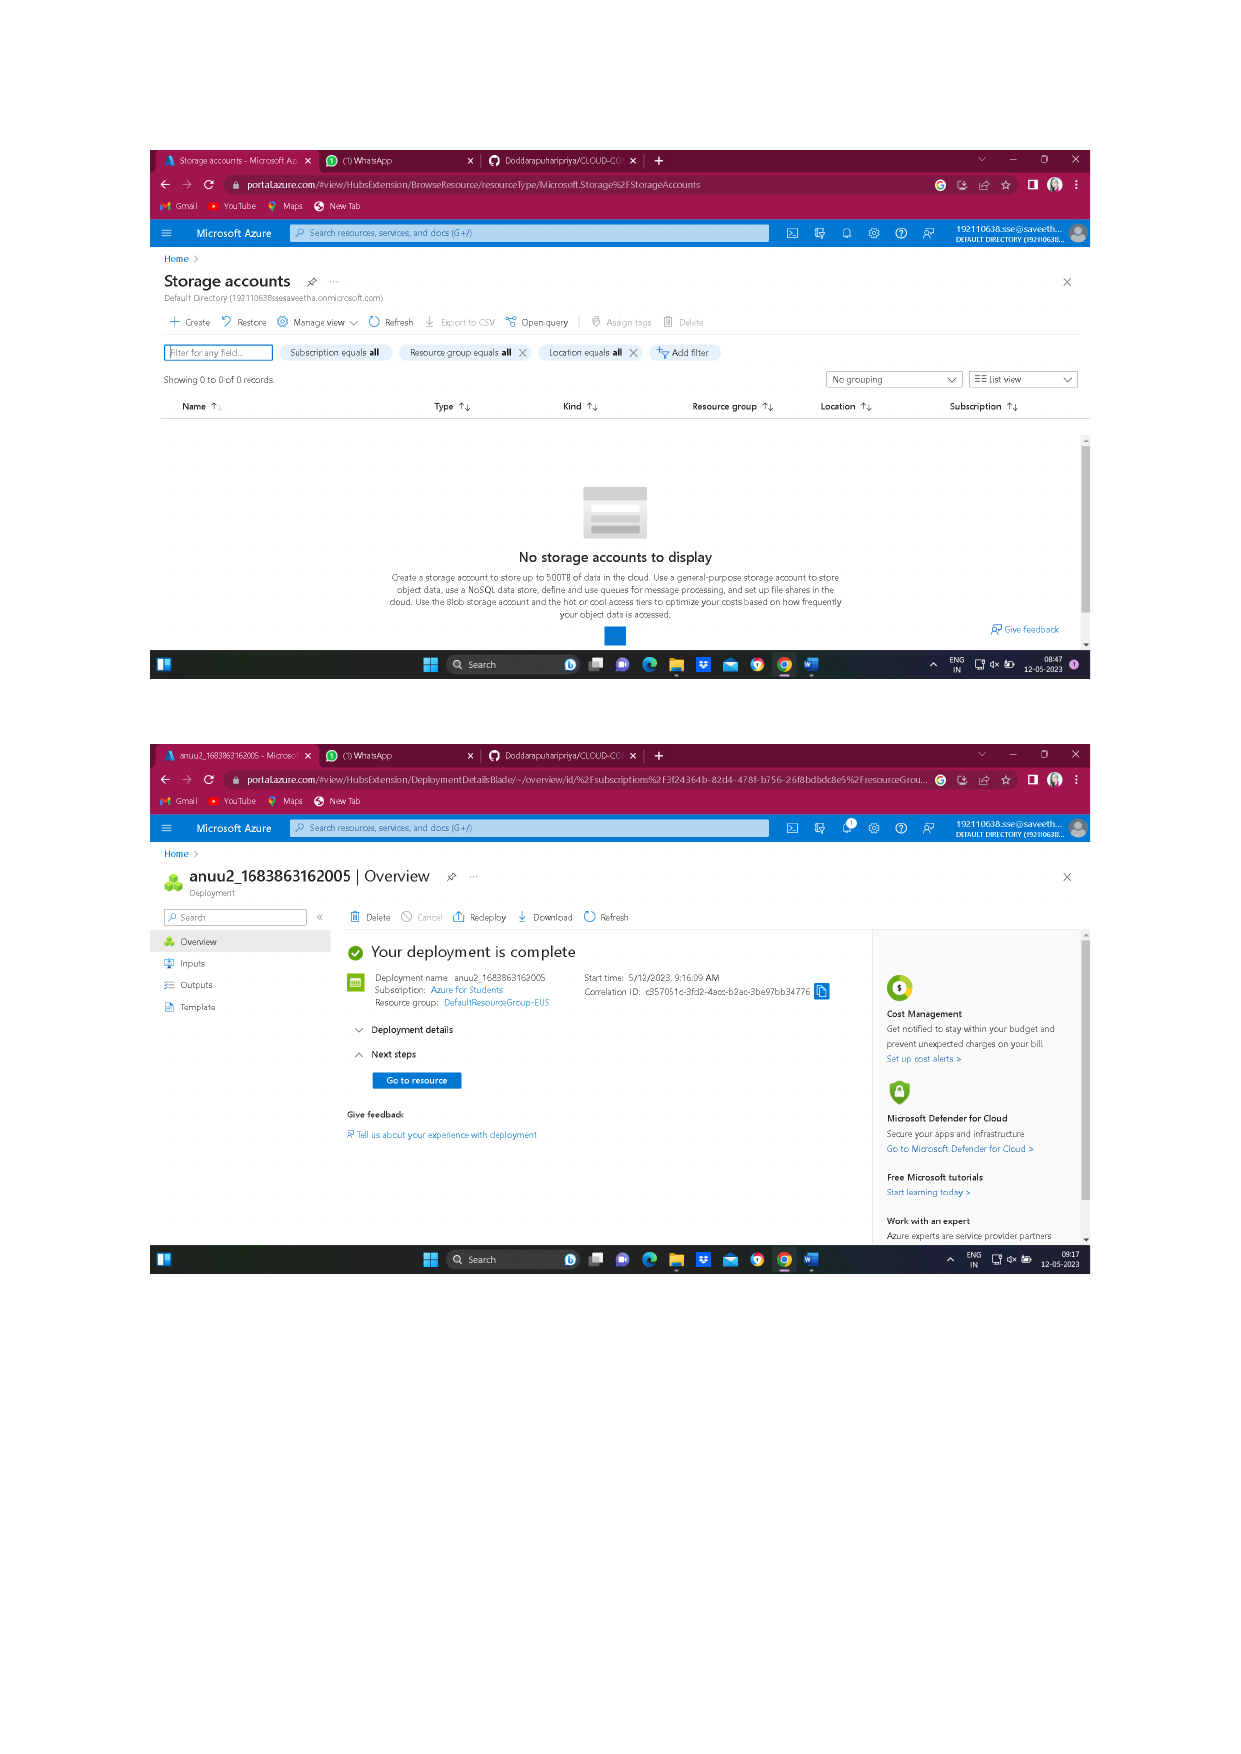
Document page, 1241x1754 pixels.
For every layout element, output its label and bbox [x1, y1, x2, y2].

picture [150, 744, 1091, 1274]
picture [150, 150, 1091, 679]
